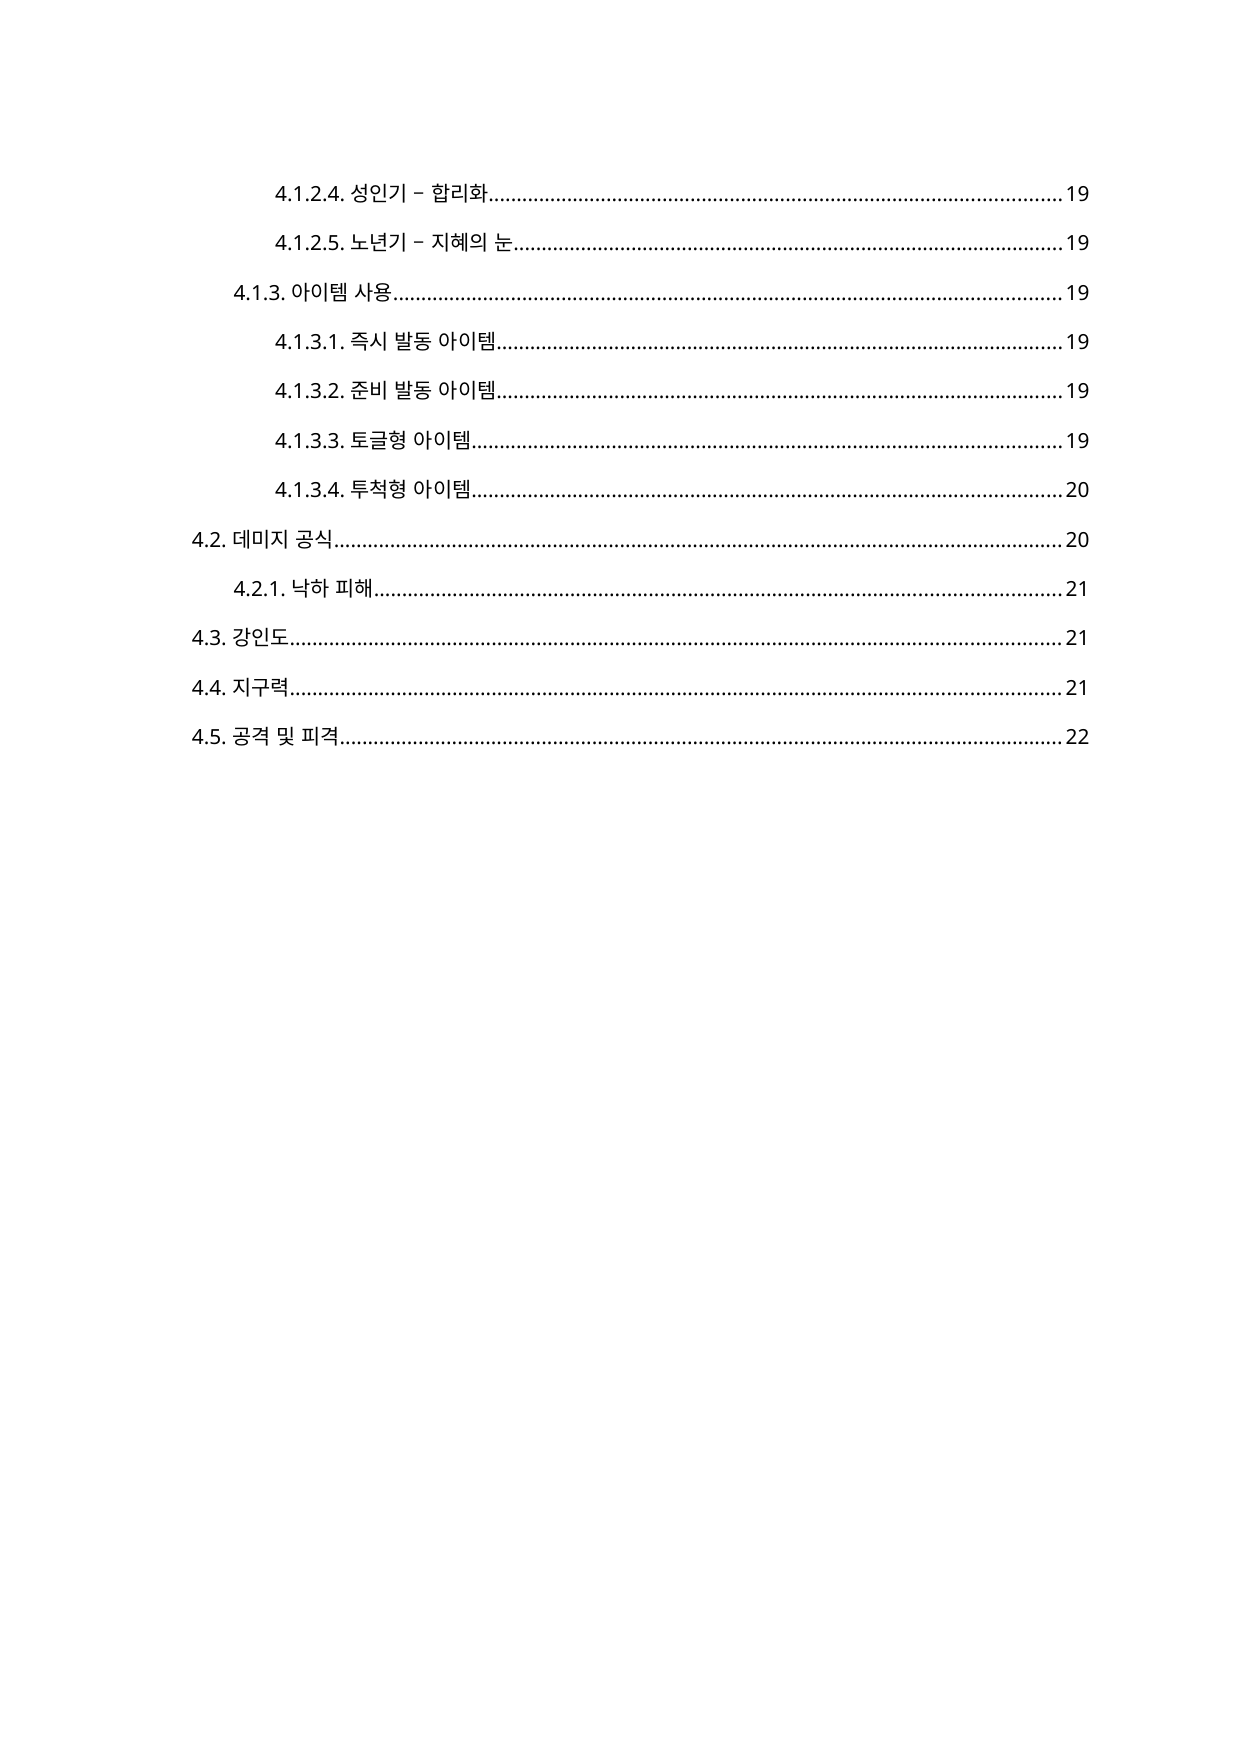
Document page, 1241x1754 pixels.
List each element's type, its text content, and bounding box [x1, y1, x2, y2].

text 4.1.3.2. 준비 발동 아이템 19 [275, 375, 1090, 405]
text 4.3. 강인도 21 [192, 622, 1090, 652]
text 4.1.3. 아이템 사용 19 [233, 276, 1090, 306]
text 4.2.1. 낙하 피해 21 [233, 572, 1090, 602]
text 4.1.3.3. 토글형 아이템 19 [275, 424, 1090, 454]
text 4.2. 데미지 공식 20 [192, 523, 1090, 553]
text 4.1.2.4. 성인기 – 합리화 19 [275, 177, 1090, 207]
text 4.4. 지구력 21 [192, 671, 1090, 701]
text 4.1.3.1. 즉시 발동 아이템 19 [275, 325, 1090, 356]
text 4.1.2.5. 노년기 – 지혜의 눈 19 [275, 227, 1090, 257]
text 4.5. 공격 및 피격 22 [192, 720, 1090, 751]
text 4.1.3.4. 투척형 아이템 20 [275, 473, 1090, 504]
